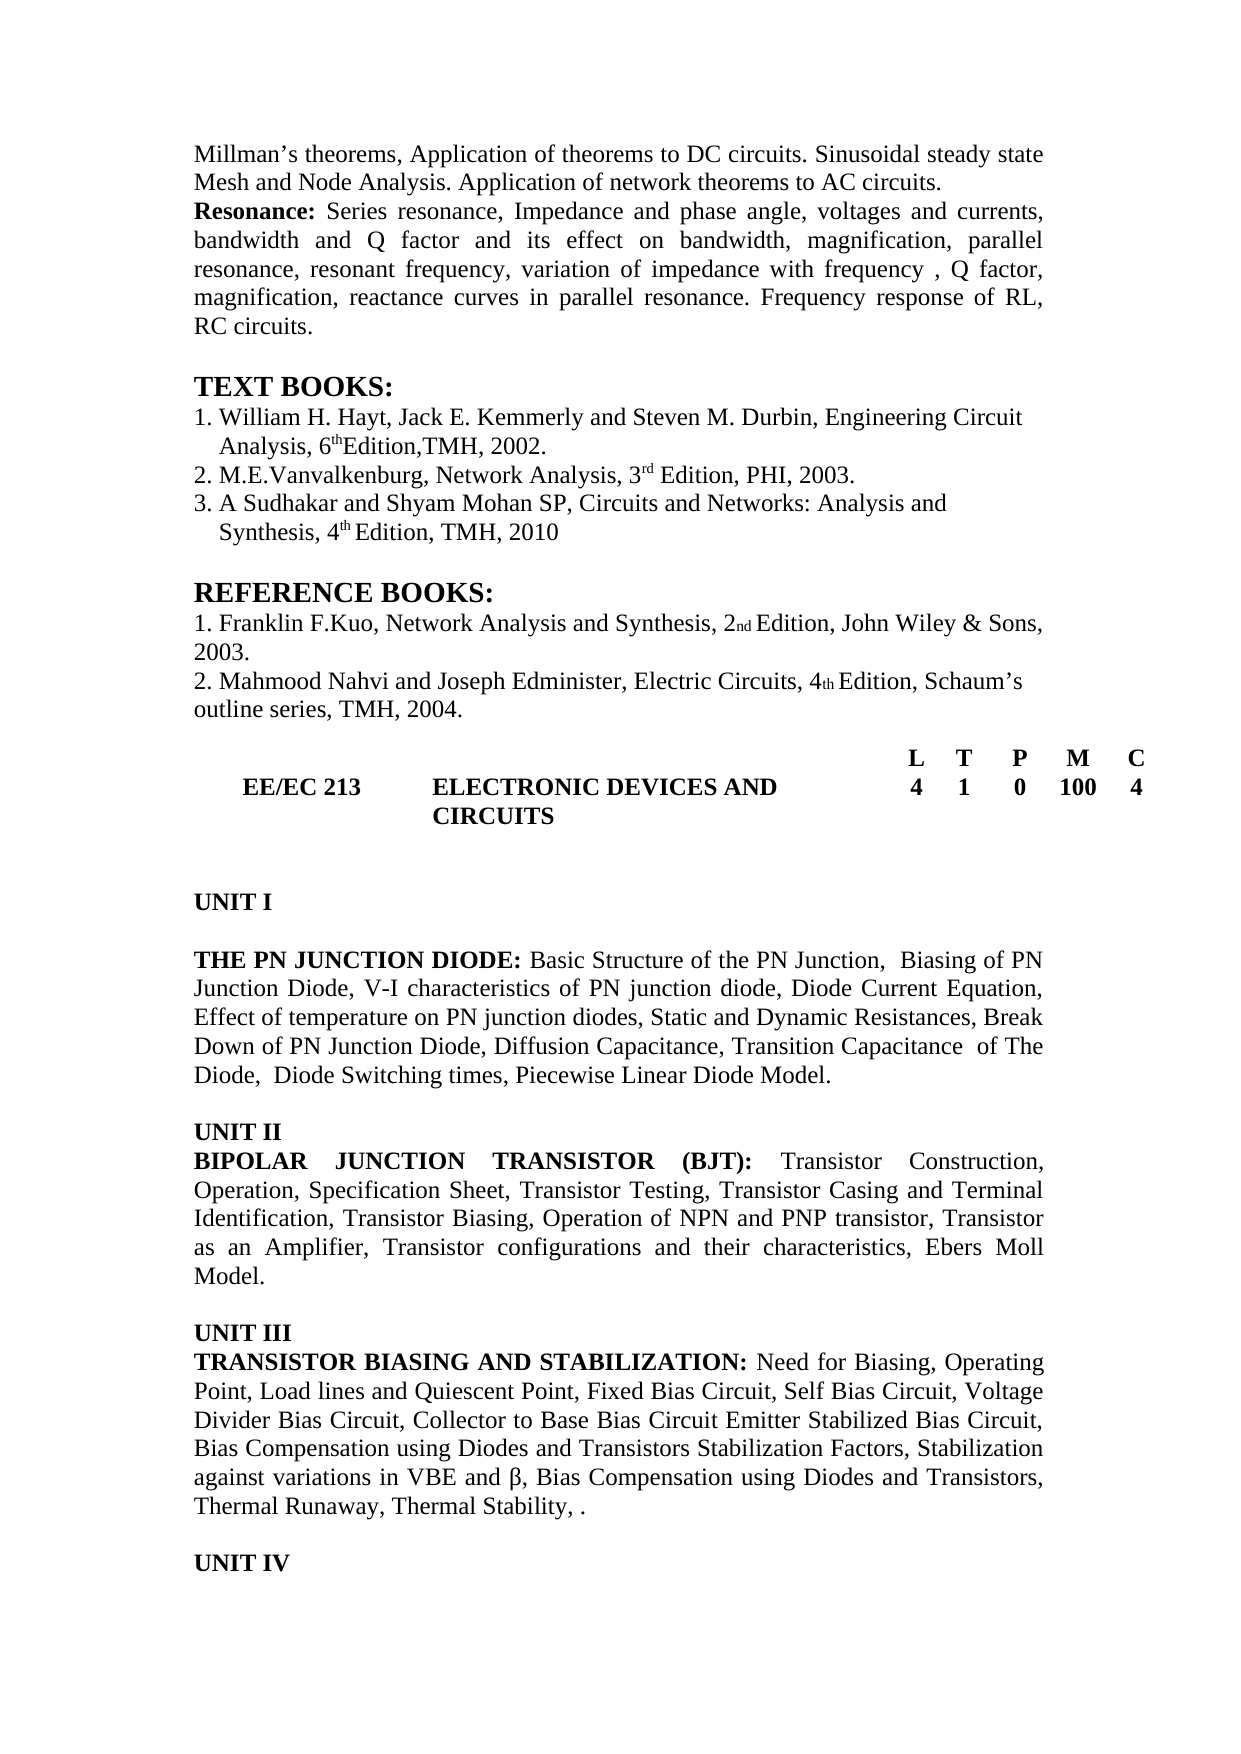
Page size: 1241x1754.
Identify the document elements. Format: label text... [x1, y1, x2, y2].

text UNIT III [194, 1318, 1044, 1347]
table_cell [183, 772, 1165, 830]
text Resonance: Series resonance, Impedance and phase angle, voltages and currents, bandwidth and Q factor and its effect on bandwidth, magnification, parallel resonance, resonant frequency, variation of impedance with frequency , Q factor, magnification, reactance curves in parallel resonance. Frequency response of RL, RC circuits. [194, 196, 1044, 340]
text 2. M.E.Vanvalkenburg, Network Analysis, 3rd Edition, PHI, 2003. [194, 460, 1044, 488]
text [194, 139, 1044, 196]
text UNIT I [194, 887, 1044, 916]
text THE PN JUNCTION DIODE: Basic Structure of the PN Junction, Biasing of PN Junction Diode, V-I characteristics of PN junction diode, Diode Current Equation, Effect of temperature on PN junction diodes, Static and Dynamic Resistances, Break Down of PN Junction Diode, Diffusion Capacitance, Transition Capacitance of The Diode, Diode Switching times, Piecewise Linear Diode Model. [194, 945, 1044, 1088]
text 3. A Sudhakar and Shyam Mohan SP, Circuits and Networks: Analysis and [194, 488, 1044, 517]
text TRANSISTOR BIASING AND STABILIZATION: Need for Biasing, Operating Point, Load lines and Quiescent Point, Fixed Bias Circuit, Self Bias Circuit, Voltage Divider Bias Circuit, Collector to Base Bias Circuit Emitter Stabilized Bias Circuit, Bias Compensation using Diodes and Transistors Stabilization Factors, Stabilization against variations in VBE and β, Bias Compensation using Diodes and Transistors, Thermal Runaway, Thermal Stability, . [194, 1347, 1044, 1520]
text Synthesis, 4th Edition, TMH, 2010 [194, 517, 1044, 546]
text REFERENCE BOOKS: [194, 575, 1044, 608]
text TEXT BOOKS: [194, 369, 1044, 402]
text Analysis, 6thEdition,TMH, 2002. [194, 431, 1044, 460]
text 1. Franklin F.Kuo, Network Analysis and Synthesis, 2nd Edition, John Wiley & Sons, 2003. [194, 608, 1044, 666]
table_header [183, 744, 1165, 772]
text BIPOLAR JUNCTION TRANSISTOR (BJT): Transistor Construction, Operation, Specification Sheet, Transistor Testing, Transistor Casing and Terminal Identification, Transistor Biasing, Operation of NPN and PNP transistor, Transistor as an Amplifier, Transistor configurations and their characteristics, Ebers Moll Model. [194, 1146, 1044, 1290]
text UNIT IV [194, 1548, 1044, 1577]
text UNIT II [194, 1117, 1044, 1146]
text 2. Mahmood Nahvi and Joseph Edminister, Electric Circuits, 4th Edition, Schaum’s outline series, TMH, 2004. [194, 666, 1044, 723]
text 1. William H. Hayt, Jack E. Kemmerly and Steven M. Durbin, Engineering Circuit [194, 402, 1044, 431]
